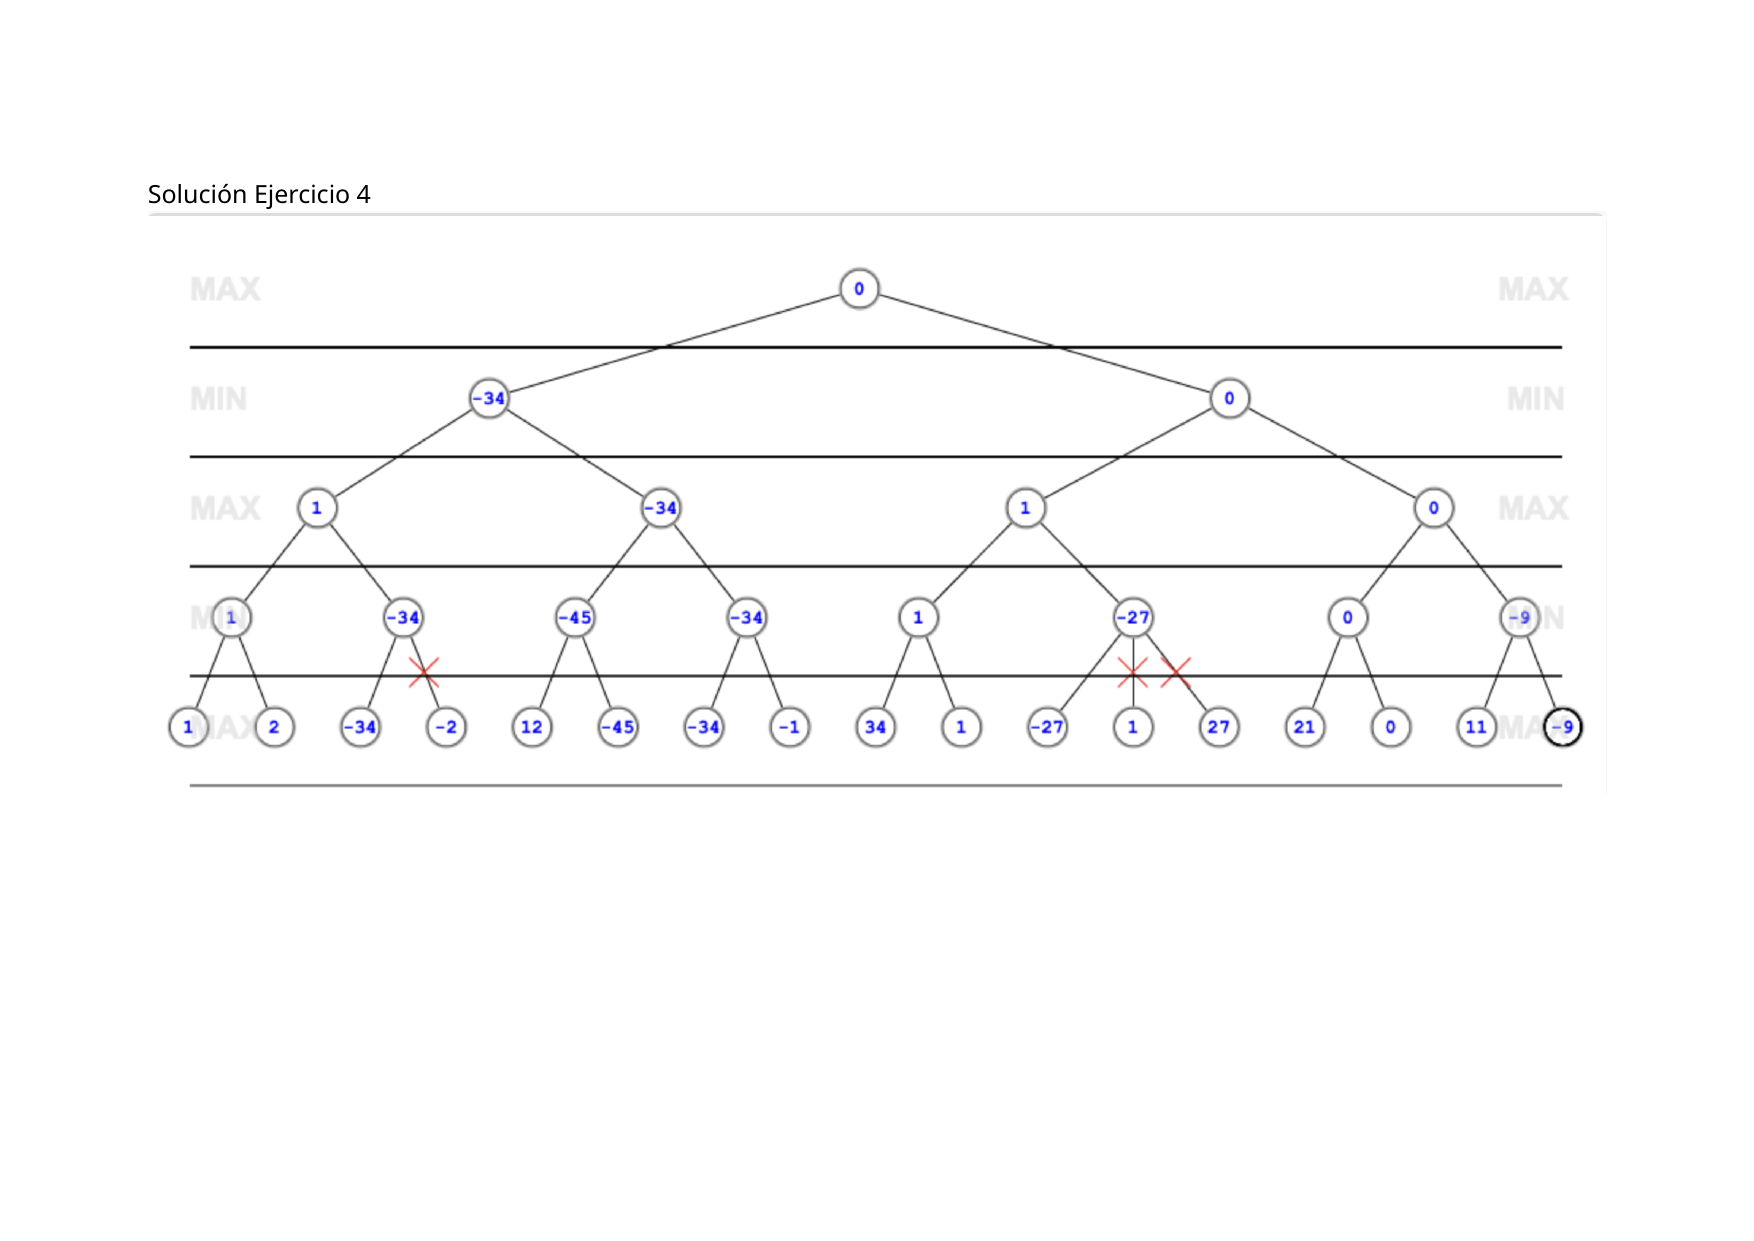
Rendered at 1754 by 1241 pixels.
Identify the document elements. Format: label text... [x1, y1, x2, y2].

text Solución Ejercicio 4 [148, 177, 1606, 211]
picture [147, 211, 1607, 794]
